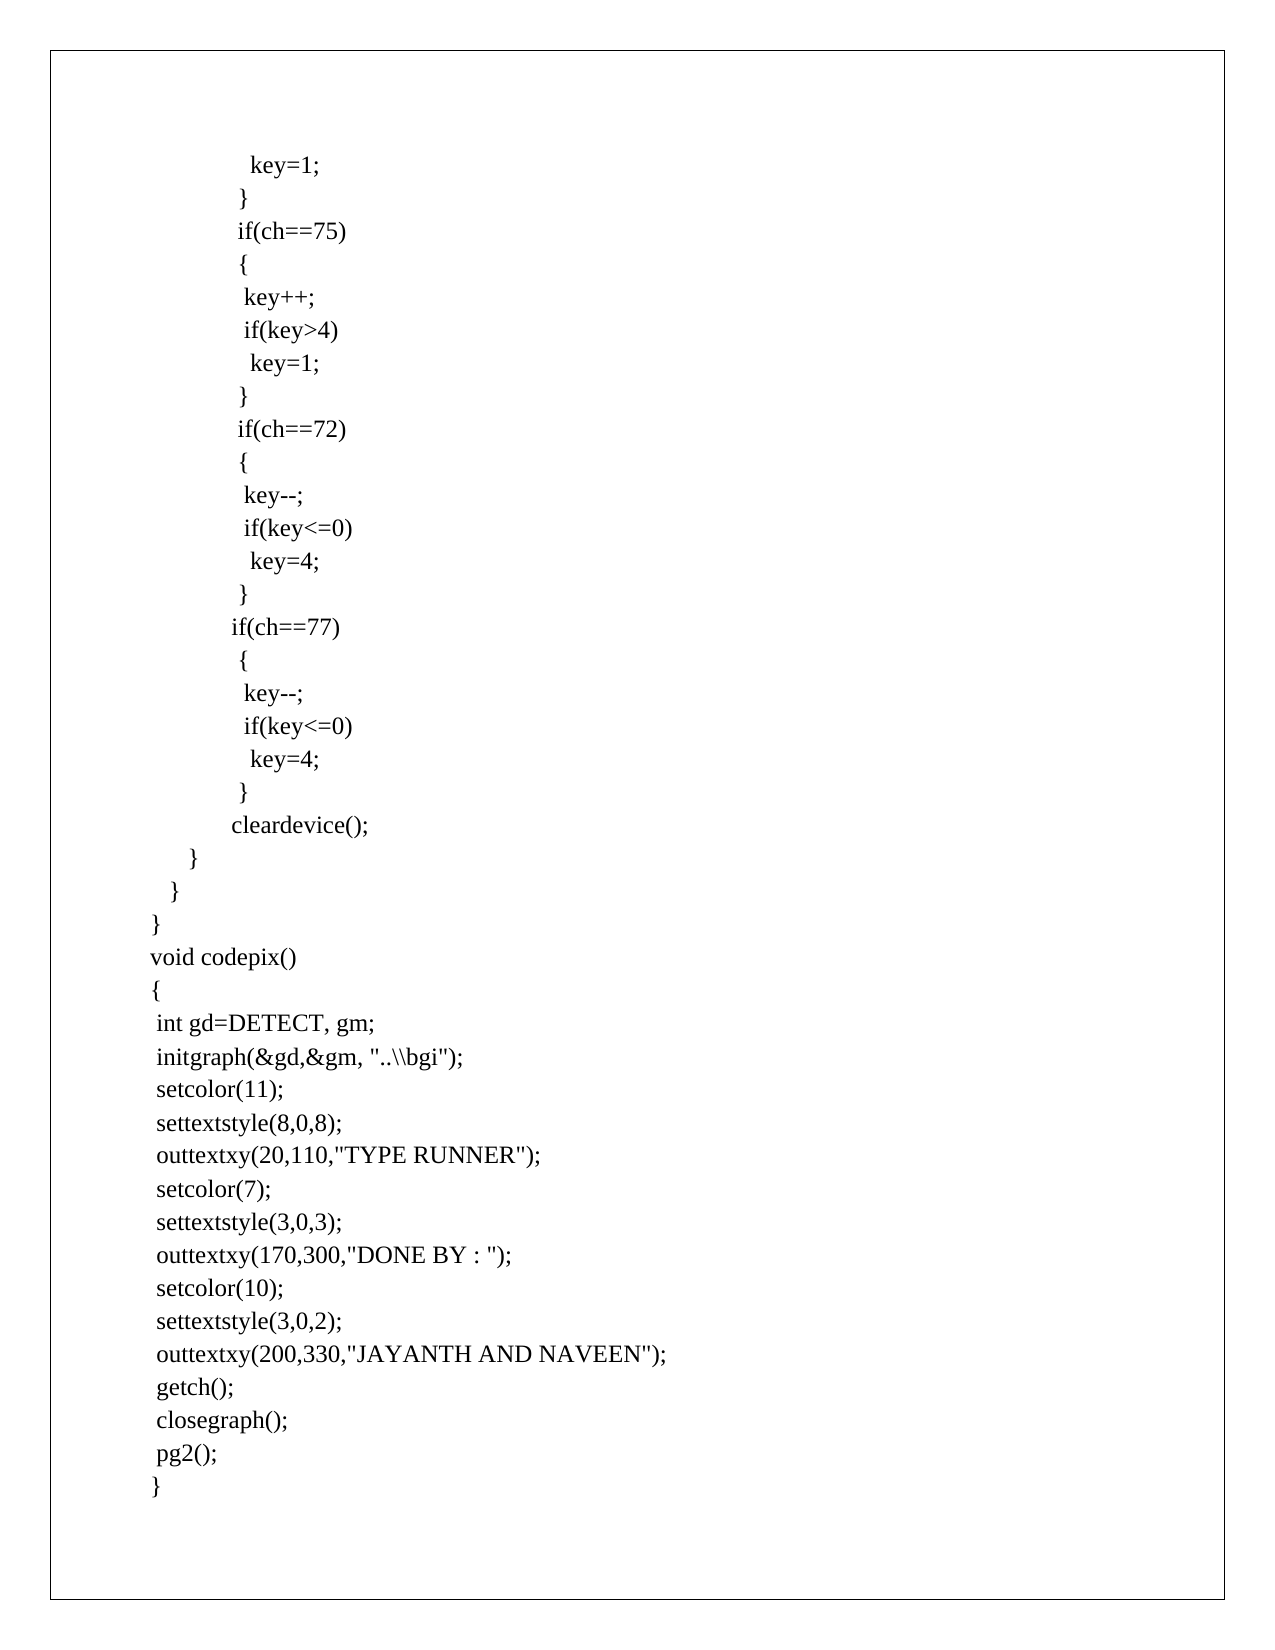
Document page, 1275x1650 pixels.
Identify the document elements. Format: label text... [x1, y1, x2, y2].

text initgraph(&gd,&gm, "..\\bgi"); [150, 1042, 1125, 1070]
text getch(); [150, 1372, 1125, 1401]
text if(key<=0) [150, 711, 1125, 740]
text closegraph(); [150, 1405, 1125, 1433]
text { [150, 645, 1125, 674]
text int gd=DETECT, gm; [150, 1008, 1125, 1037]
text cleardevice(); [150, 810, 1125, 839]
text key=4; [150, 546, 1125, 575]
text key=1; [150, 150, 1125, 179]
text key--; [150, 678, 1125, 707]
text settextstyle(8,0,8); [150, 1108, 1125, 1136]
text key=4; [150, 744, 1125, 773]
text setcolor(10); [150, 1273, 1125, 1301]
text key=1; [150, 348, 1125, 377]
text outtextxy(170,300,"DONE BY : "); [150, 1240, 1125, 1268]
text if(ch==75) [150, 216, 1125, 245]
text if(ch==77) [150, 612, 1125, 641]
text } [150, 777, 1125, 806]
text { [150, 447, 1125, 476]
text outtextxy(20,110,"TYPE RUNNER"); [150, 1141, 1125, 1169]
text if(key>4) [150, 315, 1125, 344]
text } [150, 1471, 1125, 1499]
text key--; [150, 480, 1125, 509]
text settextstyle(3,0,3); [150, 1207, 1125, 1235]
text outtextxy(200,330,"JAYANTH AND NAVEEN"); [150, 1339, 1125, 1367]
text settextstyle(3,0,2); [150, 1306, 1125, 1334]
text } [150, 579, 1125, 608]
text void codepix() [150, 942, 1125, 971]
text { [150, 249, 1125, 278]
text setcolor(7); [150, 1174, 1125, 1202]
text pg2(); [150, 1438, 1125, 1467]
text } [150, 876, 1125, 905]
text if(key<=0) [150, 513, 1125, 542]
text if(ch==72) [150, 414, 1125, 443]
text } [150, 381, 1125, 410]
text { [150, 976, 1125, 1004]
text key++; [150, 282, 1125, 311]
text } [150, 909, 1125, 938]
text } [150, 843, 1125, 872]
text } [150, 183, 1125, 212]
text setcolor(11); [150, 1074, 1125, 1103]
